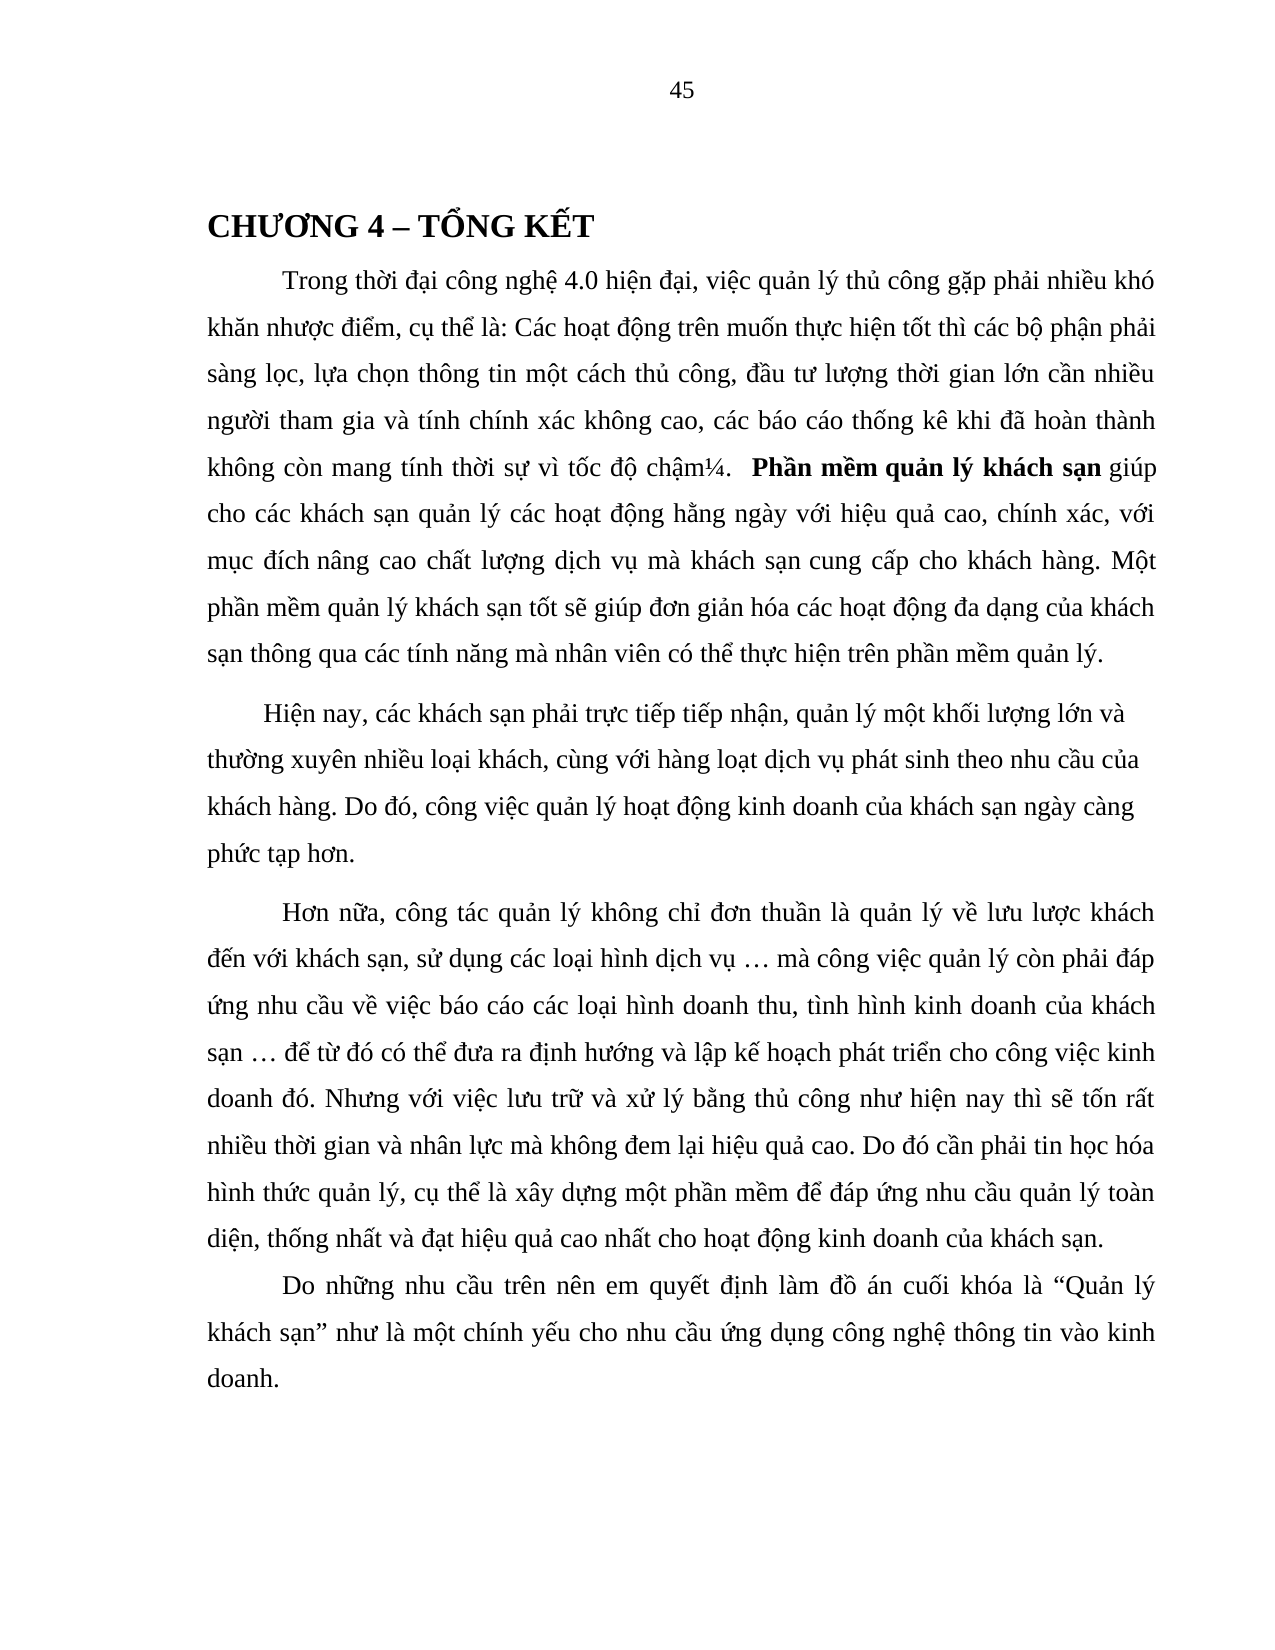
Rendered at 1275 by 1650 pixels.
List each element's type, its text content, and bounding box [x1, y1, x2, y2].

text CHƯƠNG 4 – TỔNG KẾT [207, 207, 1157, 245]
text Trong thời đại công nghệ 4.0 hiện đại, việc quản lý thủ công gặp phải nhiều khó khăn nhược điểm, cụ thể là: Các hoạt động trên muốn thực hiện tốt thì các bộ phận phải sàng lọc, lựa chọn thông tin một cách thủ công, đầu tư lượng thời gian lớn cần nhiều người tham gia và tính chính xác không cao, các báo cáo thống kê khi đã hoàn thành không còn mang tính thời sự vì tốc độ chậm¼. Phần mềm quản lý khách sạn giúp cho các khách sạn quản lý các hoạt động hằng ngày với hiệu quả cao, chính xác, với mục đích nâng cao chất lượng dịch vụ mà khách sạn cung cấp cho khách hàng. Một phần mềm quản lý khách sạn tốt sẽ giúp đơn giản hóa các hoạt động đa dạng của khách sạn thông qua các tính năng mà nhân viên có thể thực hiện trên phần mềm quản lý. [207, 264, 1157, 669]
text Hơn nữa, công tác quản lý không chỉ đơn thuần là quản lý về lưu lược khách đến với khách sạn, sử dụng các loại hình dịch vụ … mà công việc quản lý còn phải đáp ứng nhu cầu về việc báo cáo các loại hình doanh thu, tình hình kinh doanh của khách sạn … để từ đó có thể đưa ra định hướng và lập kế hoạch phát triển cho công việc kinh doanh đó. Nhưng với việc lưu trữ và xử lý bằng thủ công như hiện nay thì sẽ tốn rất nhiều thời gian và nhân lực mà không đem lại hiệu quả cao. Do đó cần phải tin học hóa hình thức quản lý, cụ thể là xây dựng một phần mềm để đáp ứng nhu cầu quản lý toàn diện, thống nhất và đạt hiệu quả cao nhất cho hoạt động kinh doanh của khách sạn. [207, 896, 1157, 1254]
text Hiện nay, các khách sạn phải trực tiếp tiếp nhận, quản lý một khối lượng lớn và thường xuyên nhiều loại khách, cùng với hàng loạt dịch vụ phát sinh theo nhu cầu của khách hàng. Do đó, công việc quản lý hoạt động kinh doanh của khách sạn ngày càng phức tạp hơn. [207, 697, 1157, 868]
text Do những nhu cầu trên nên em quyết định làm đồ án cuối khóa là “Quản lý khách sạn” như là một chính yếu cho nhu cầu ứng dụng công nghệ thông tin vào kinh doanh. [207, 1269, 1157, 1394]
